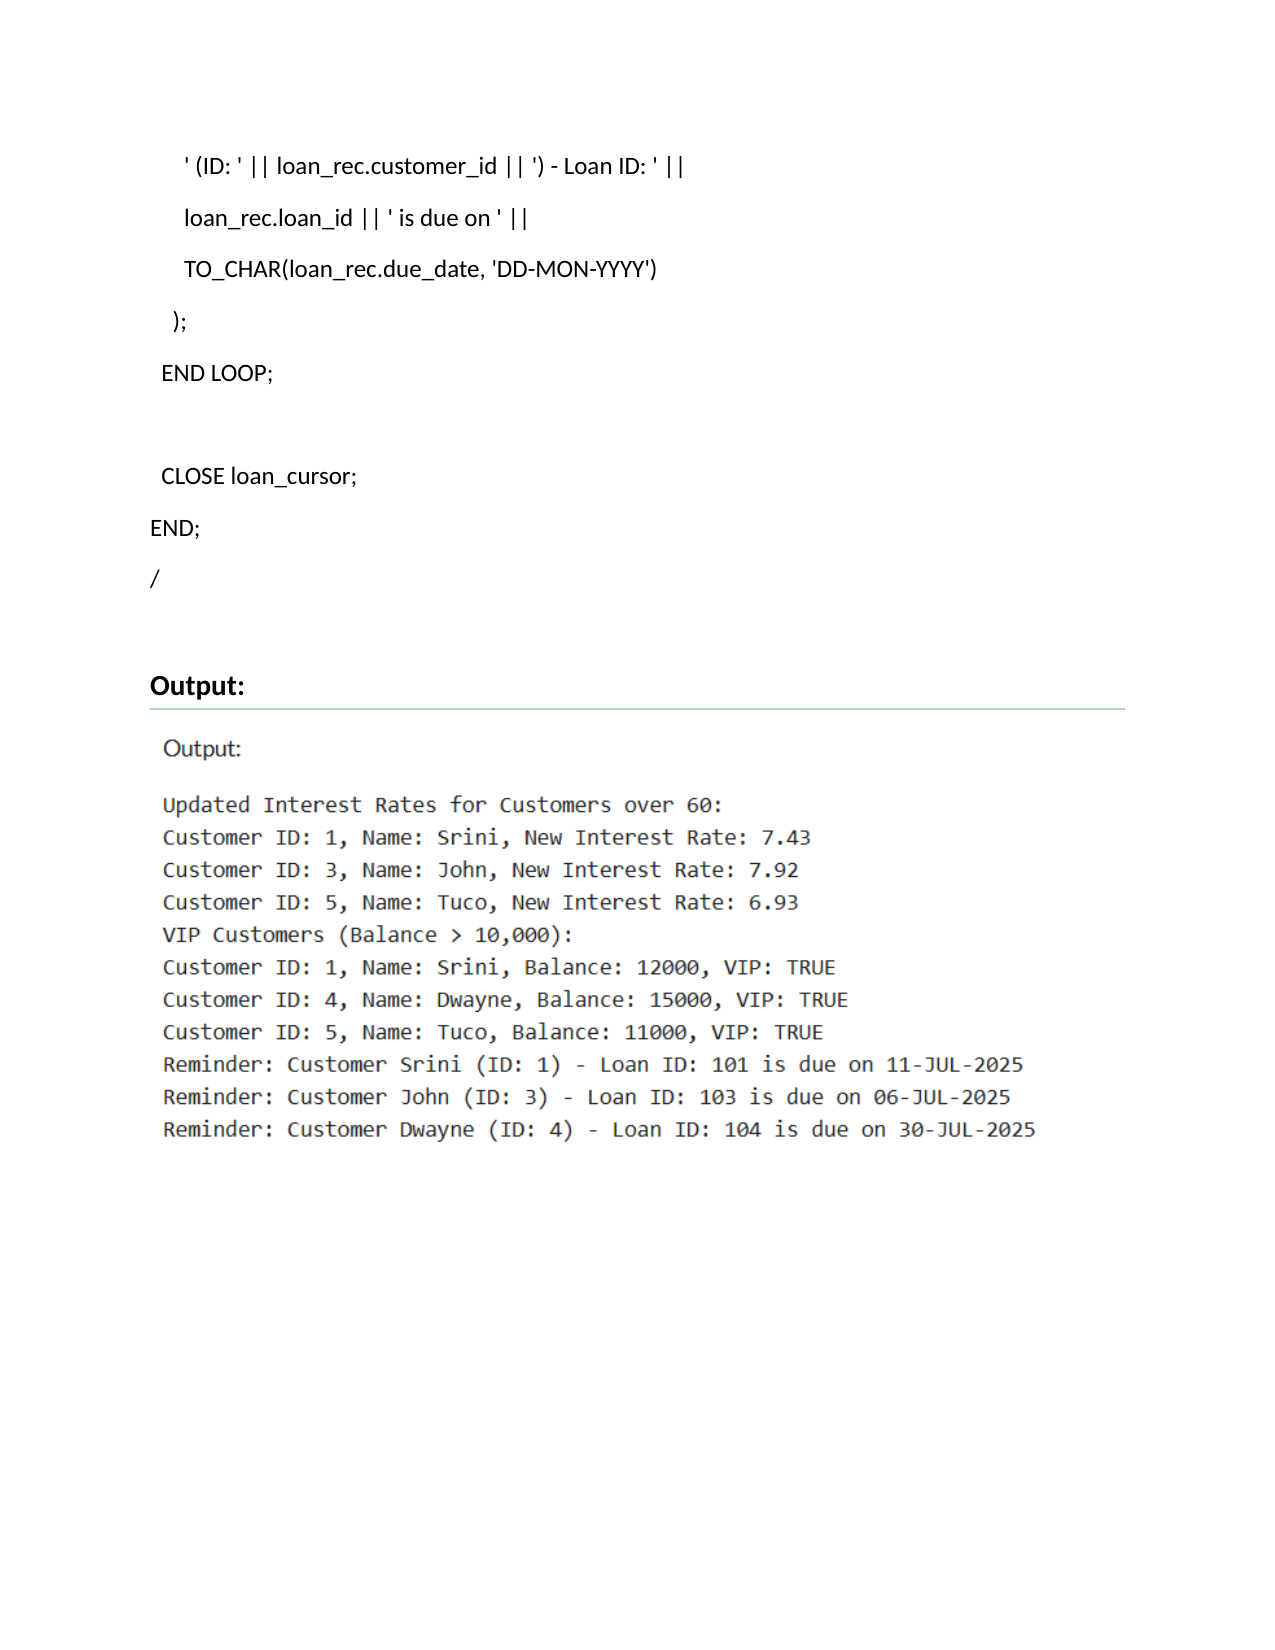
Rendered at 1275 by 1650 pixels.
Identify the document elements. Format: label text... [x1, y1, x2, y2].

text END LOOP; [150, 357, 1125, 387]
text Output: [150, 667, 1125, 706]
text / [150, 563, 1125, 594]
text ' (ID: ' || loan_rec.customer_id || ') - Loan ID: ' || [150, 150, 1125, 181]
picture [150, 706, 1125, 1312]
text END; [150, 512, 1125, 542]
text ); [150, 305, 1125, 336]
text CLOSE loan_cursor; [150, 460, 1125, 491]
text TO_CHAR(loan_rec.due_date, 'DD-MON-YYYY') [150, 253, 1125, 284]
text loan_rec.loan_id || ' is due on ' || [150, 202, 1125, 232]
